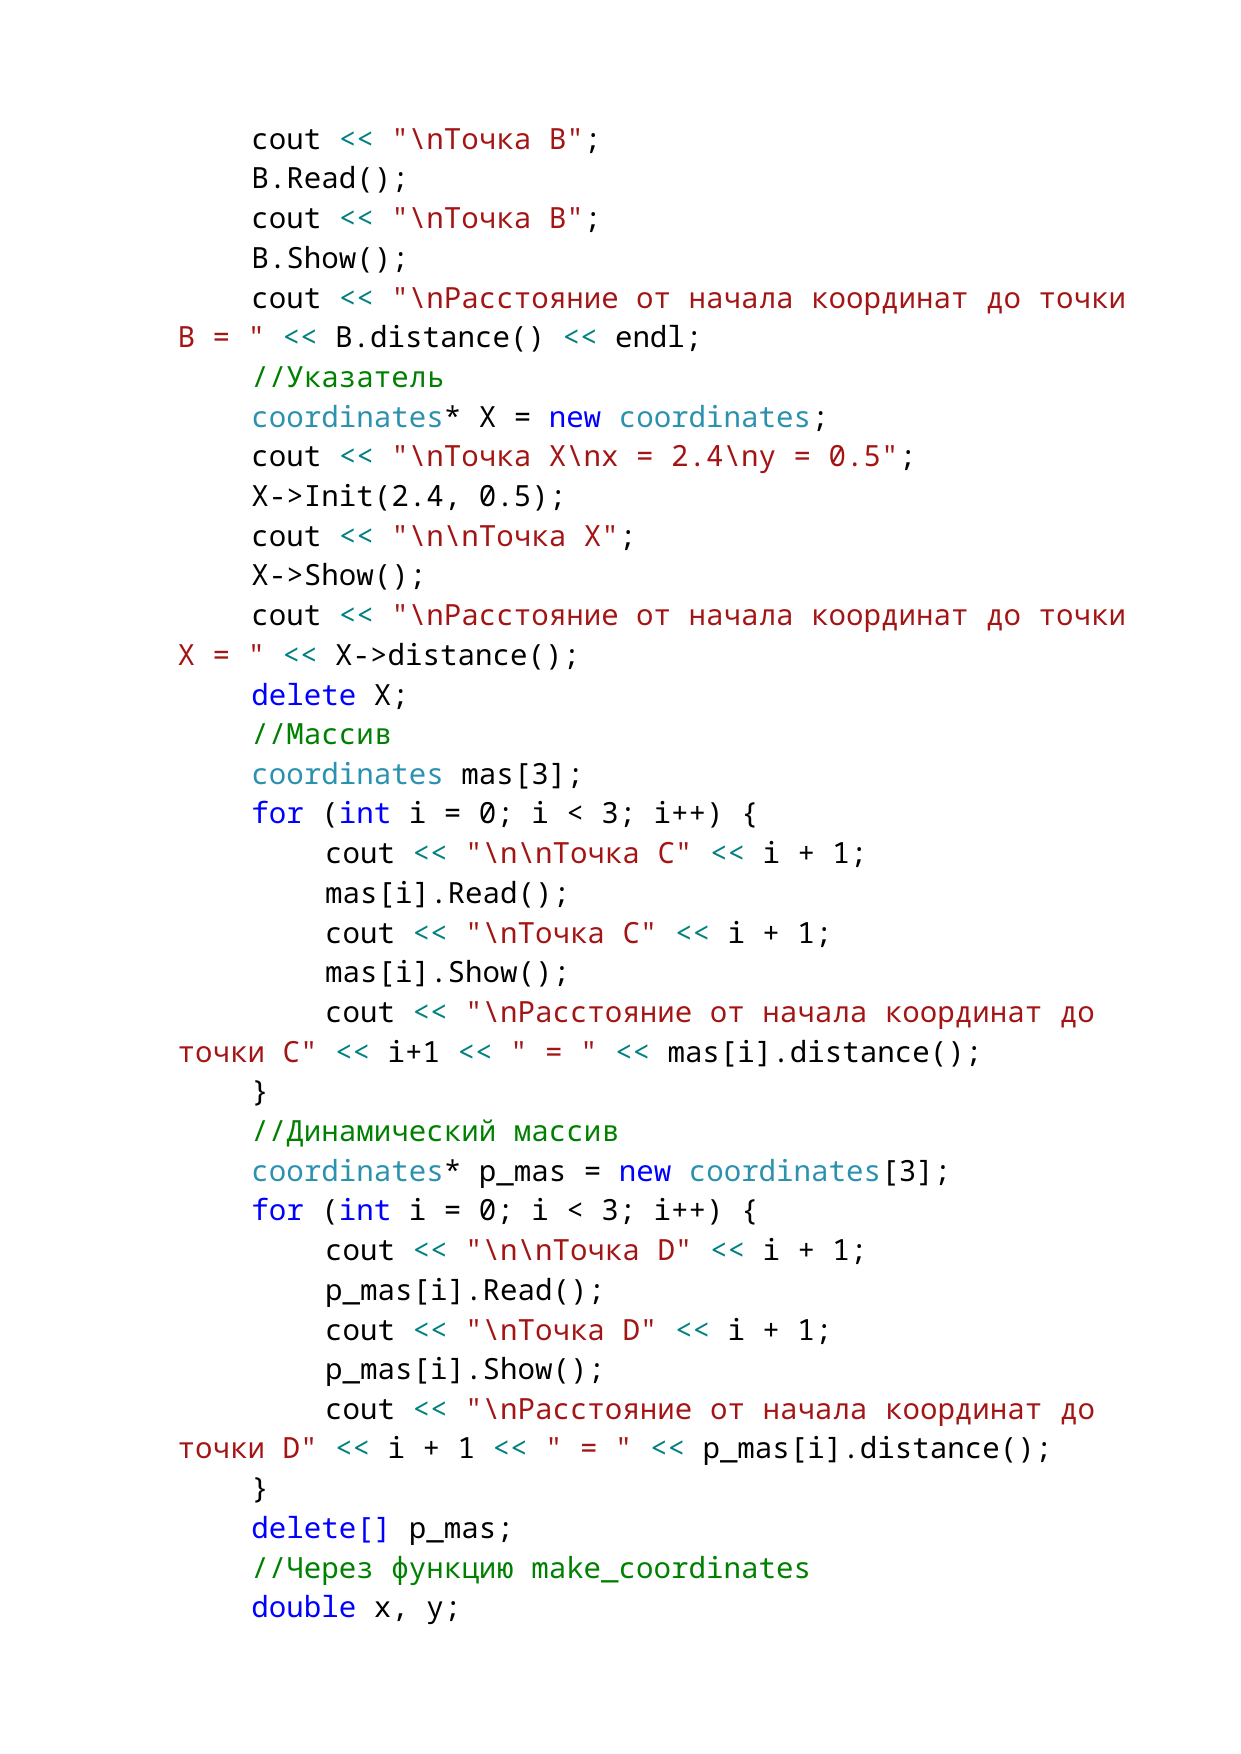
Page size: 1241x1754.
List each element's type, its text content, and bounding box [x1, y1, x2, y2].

text } [177, 1467, 1152, 1507]
text cout << "\n\nТочка D" << i + 1; [177, 1229, 1152, 1269]
text for (int i = 0; i < 3; i++) { [177, 1190, 1152, 1229]
text B.Show(); [177, 237, 1152, 277]
text p_mas[i].Show(); [177, 1348, 1152, 1388]
text cout << "\nТочка C" << i + 1; [177, 912, 1152, 952]
text //Через функцию make_coordinates [177, 1547, 1152, 1587]
text cout << "\nТочка D" << i + 1; [177, 1309, 1152, 1348]
text cout << "\nТочка X\nx = 2.4\ny = 0.5"; [177, 436, 1152, 475]
text p_mas[i].Read(); [177, 1269, 1152, 1309]
text cout << "\nРасстояние от начала координат до точки D" << i + 1 << " = " << p_mas[i].distance(); [177, 1388, 1152, 1467]
text //Указатель [177, 356, 1152, 396]
text mas[i].Show(); [177, 952, 1152, 991]
text cout << "\nТочка B"; [177, 197, 1152, 237]
text mas[i].Read(); [177, 872, 1152, 912]
text cout << "\n\nТочка X"; [177, 515, 1152, 555]
text coordinates mas[3]; [177, 753, 1152, 793]
text cout << "\n\nТочка C" << i + 1; [177, 832, 1152, 872]
text delete X; [177, 674, 1152, 713]
text cout << "\nРасстояние от начала координат до точки C" << i+1 << " = " << mas[i].distance(); [177, 991, 1152, 1071]
text cout << "\nРасстояние от начала координат до точки X = " << X->distance(); [177, 594, 1152, 674]
text B.Read(); [177, 158, 1152, 197]
text coordinates* p_mas = new coordinates[3]; [177, 1150, 1152, 1190]
text for (int i = 0; i < 3; i++) { [177, 793, 1152, 832]
text cout << "\nТочка B"; [177, 118, 1152, 158]
text //Динамический массив [177, 1110, 1152, 1150]
text } [177, 1071, 1152, 1110]
text X->Init(2.4, 0.5); [177, 475, 1152, 515]
text X->Show(); [177, 555, 1152, 594]
text delete[] p_mas; [177, 1507, 1152, 1547]
text //Массив [177, 713, 1152, 753]
text double x, y; [177, 1587, 1152, 1626]
text coordinates* X = new coordinates; [177, 396, 1152, 436]
text cout << "\nРасстояние от начала координат до точки B = " << B.distance() << endl; [177, 277, 1152, 356]
